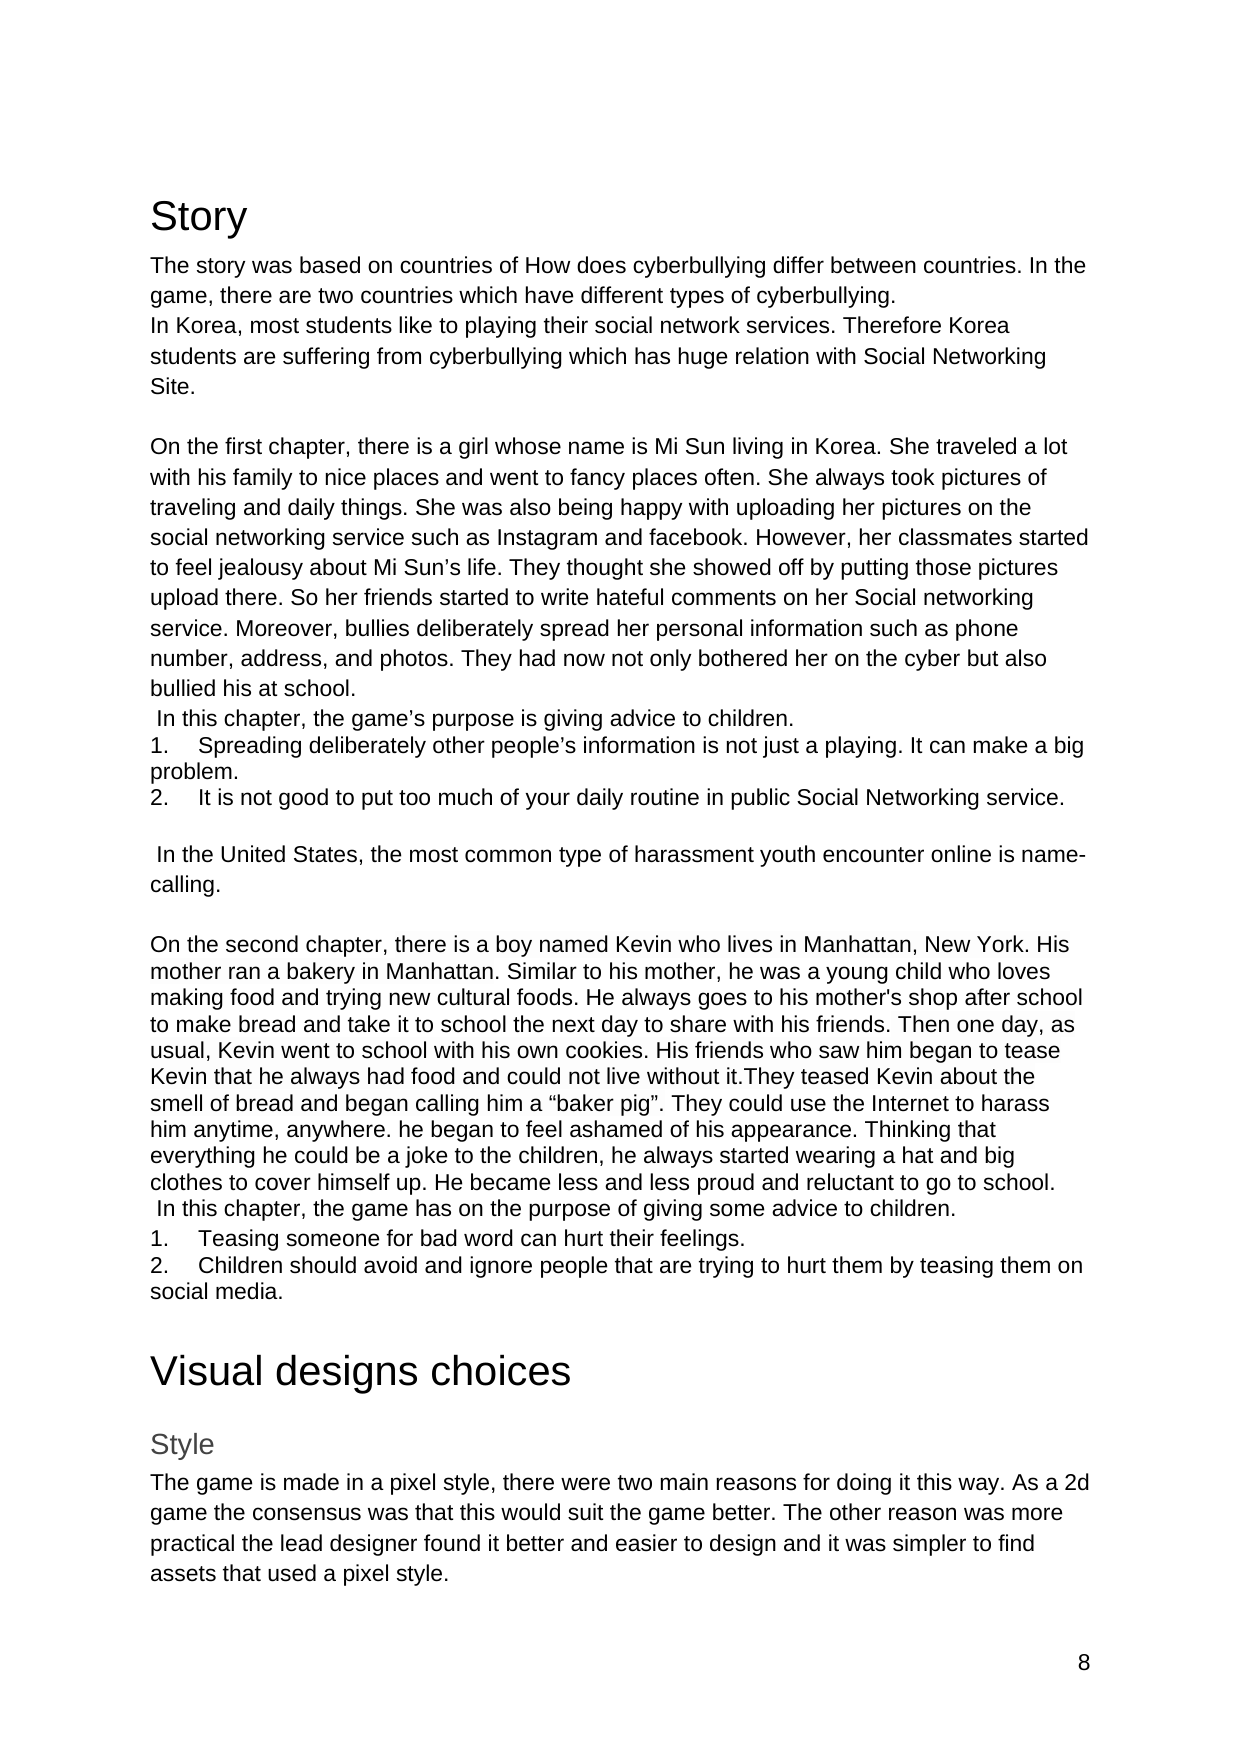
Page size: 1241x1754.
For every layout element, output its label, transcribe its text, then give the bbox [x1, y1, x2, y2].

text On the first chapter, there is a girl whose name is Mi Sun living in Korea. She traveled a lot with his family to nice places and went to fancy places often. She always took pictures of traveling and daily things. She was also being happy with uploading her pictures on the social networking service such as Instagram and facebook. However, her classmates started to feel jealousy about Mi Sun’s life. They thought she showed off by putting those pictures upload there. So her friends started to write hateful comments on her Social networking service. Moreover, bullies deliberately spread her personal information such as phone number, address, and photos. They had now not only bothered her on the cyber but also bullied his at school. [150, 433, 1090, 701]
text On the second chapter, there is a boy named Kevin who lives in Manhattan, New York. His mother ran a bakery in Manhattan. Similar to his mother, he was a young child who loves making food and trying new cultural foods. He always goes to his mother's shop after school to make bread and take it to school the next day to share with his friends. Then one day, as usual, Kevin went to school with his own cookies. His friends who saw him began to tease Kevin that he always had food and could not live without it.They teased Kevin about the smell of bread and began calling him a “baker pig”. They could use the Internet to harass him anytime, anywhere. he began to feel ashamed of his appearance. Thinking that everything he could be a joke to the children, he always started wearing a hat and big clothes to cover himself up. He became less and less proud and reluctant to go to school. [150, 931, 1090, 1195]
text In the United States, the most common type of harassment youth encounter online is name-calling. [150, 841, 1090, 897]
text 1. Teasing someone for bad word can hurt their feelings. [150, 1225, 1090, 1252]
text In this chapter, the game’s purpose is giving advice to children. [150, 705, 1090, 732]
text The game is made in a pixel style, there were two main reasons for doing it this way. As a 2d game the consensus was that this would suit the game better. The other reason was more practical the lead designer found it better and easier to design and it was simpler to find assets that used a pixel style. [150, 1469, 1090, 1586]
text 1. Spreading deliberately other people’s information is not just a playing. It can make a big problem. [150, 732, 1090, 784]
text In this chapter, the game has on the purpose of giving some advice to children. [150, 1195, 1090, 1221]
text 2. It is not good to put too much of your daily routine in public Social Networking service. [150, 784, 1090, 811]
text 2. Children should avoid and ignore people that are trying to hurt them by teasing them on social media. [150, 1252, 1090, 1304]
text In Korea, most students like to playing their social network services. Therefore Korea students are suffering from cyberbullying which has huge relation with Social Networking Site. [150, 312, 1090, 399]
subtitle Story [150, 192, 1090, 239]
text The story was based on countries of How does cyberbullying differ between countries. In the game, there are two countries which have different types of cyberbullying. [150, 252, 1090, 309]
subtitle Style [150, 1427, 1090, 1461]
subtitle Visual designs choices [150, 1346, 1090, 1394]
